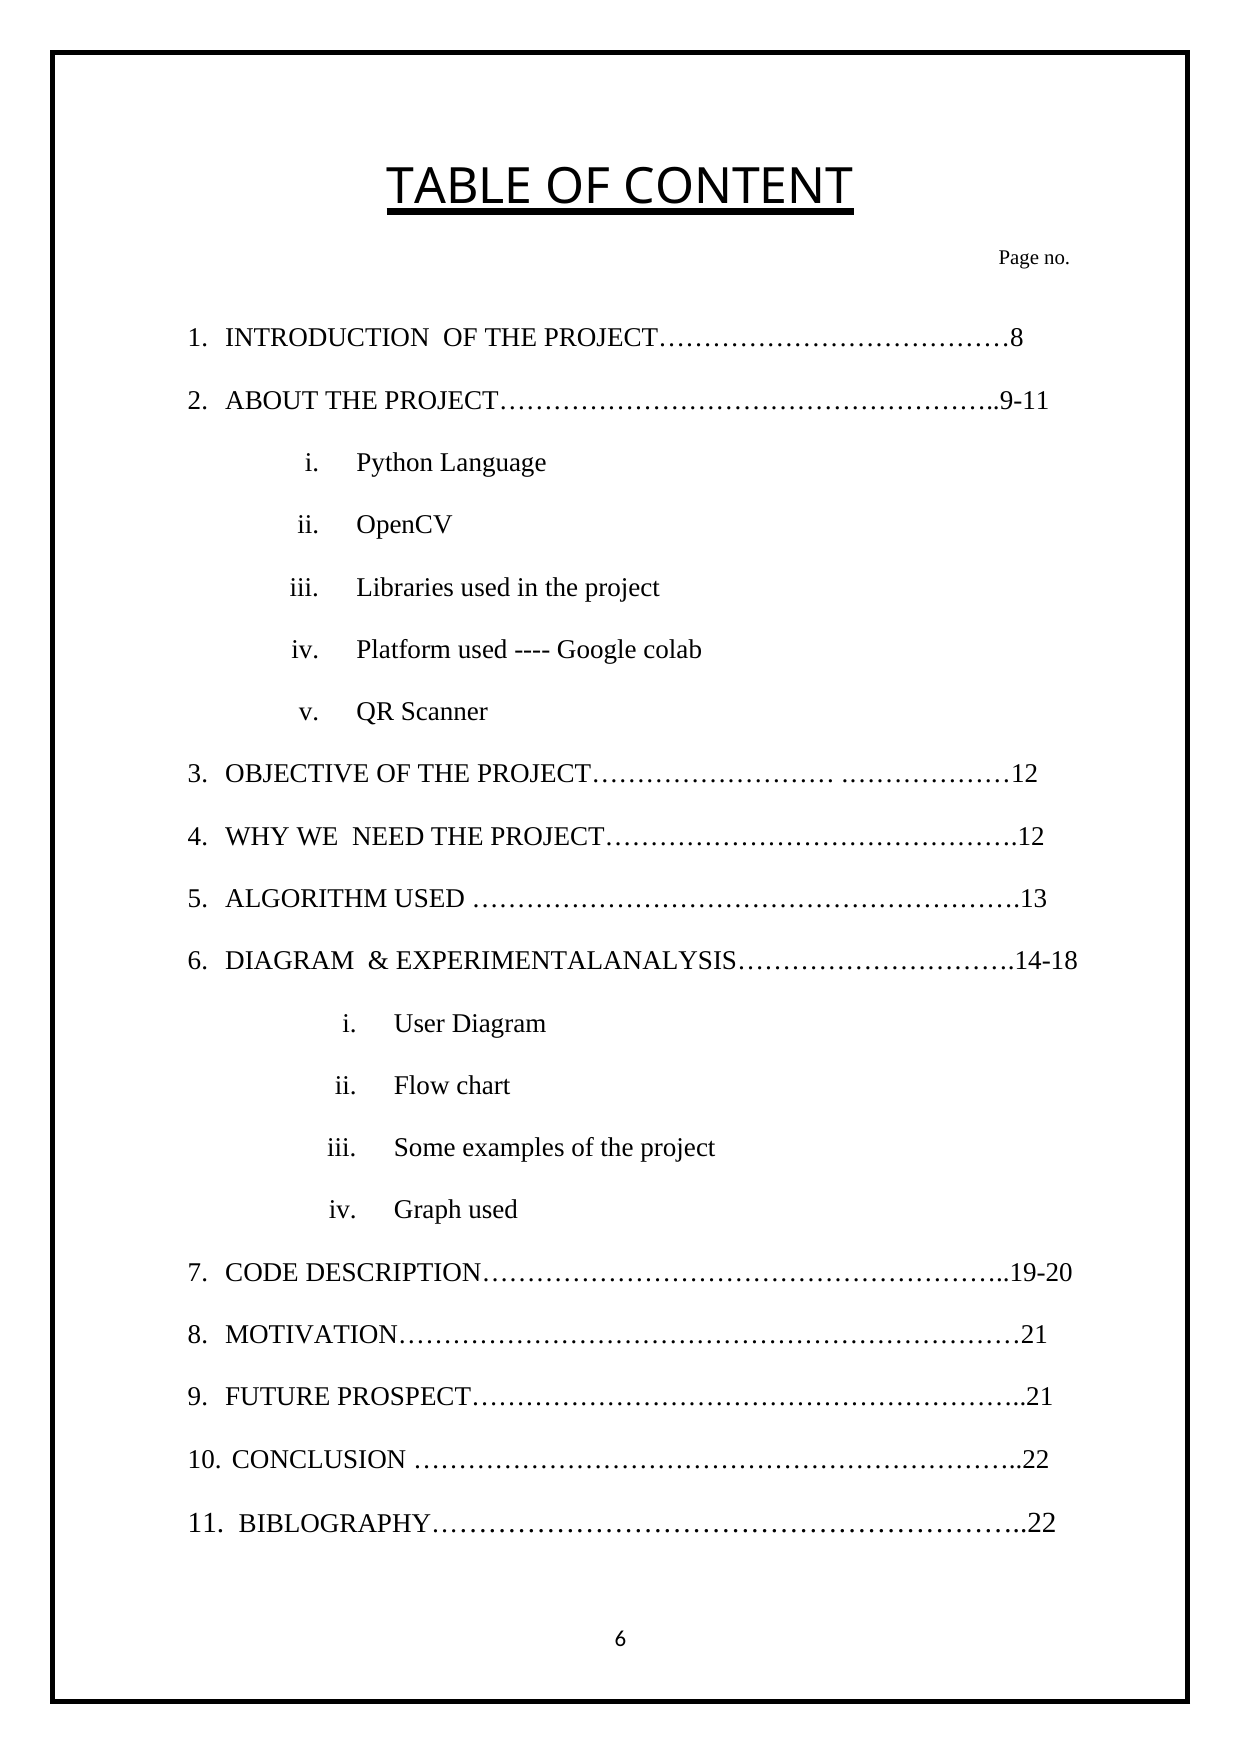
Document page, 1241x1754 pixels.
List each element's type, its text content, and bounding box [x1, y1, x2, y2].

list Flow chart [356, 1069, 1090, 1100]
list OBJECTIVE OF THE PROJECT……………………… .………………12 [187, 757, 1090, 789]
list ALGORITHM USED …………………………………………………….13 [187, 882, 1090, 913]
list FUTURE PROSPECT……………………………………………………..21 [187, 1380, 1090, 1412]
list WHY WE NEED THE PROJECT……………………………………….12 [187, 820, 1090, 851]
list ABOUT THE PROJECT………………………………………………..9-11 [187, 384, 1090, 415]
list Platform used ---- Google colab [319, 633, 1090, 664]
list Some examples of the project [356, 1131, 1090, 1162]
list CODE DESCRIPTION…………………………………………………..19-20 [187, 1256, 1090, 1287]
list BIBLOGRAPHY……………………………………………………..22 [187, 1505, 1090, 1538]
list User Diagram [356, 1007, 1090, 1038]
list Graph used [356, 1193, 1090, 1225]
list Python Language [319, 446, 1090, 477]
list DIAGRAM & EXPERIMENTALANALYSIS………………………….14-18 [187, 944, 1090, 976]
list QR Scanner [319, 695, 1090, 726]
text Page no. [150, 245, 1090, 269]
list OpenCV [319, 508, 1090, 539]
list MOTIVATION……………………………………………………………21 [187, 1318, 1090, 1349]
list INTRODUCTION OF THE PROJECT…………………………………8 [187, 321, 1090, 353]
list Libraries used in the project [319, 571, 1090, 602]
list CONCLUSION …………………………………………………………..22 [187, 1443, 1090, 1474]
text TABLE OF CONTENT [150, 150, 1090, 218]
